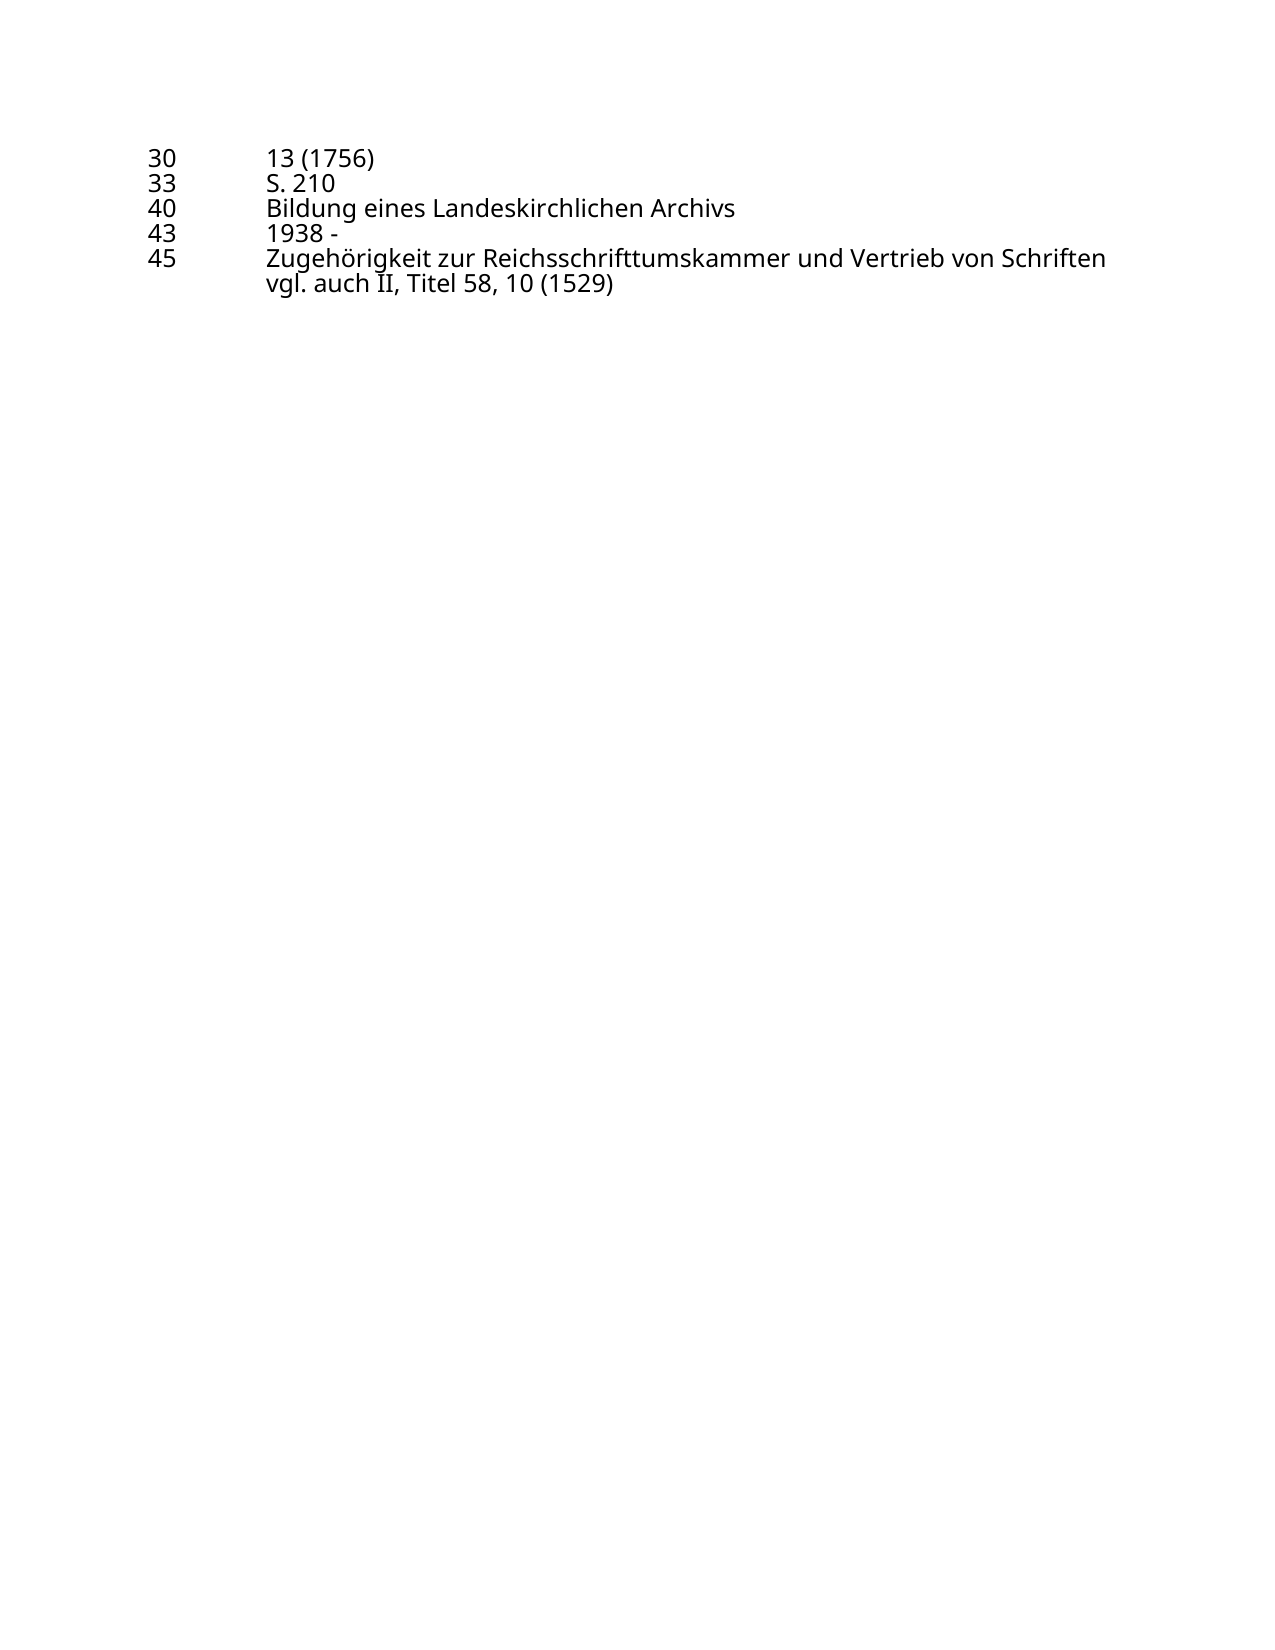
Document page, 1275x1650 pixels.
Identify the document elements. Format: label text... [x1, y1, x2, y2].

text 43 1938 - [148, 223, 1127, 248]
text 30 13 (1756) [148, 148, 1127, 173]
text 33 S. 210 [148, 173, 1127, 198]
text 40 Bildung eines Landeskirchlichen Archivs [148, 198, 1127, 223]
text 45 Zugehörigkeit zur k[Reichsschrifttumskammer]k und s[2{Vertrieb} von 1{Schrift}]sen vgl. auch II, Titel 58, 10 (1529) [148, 248, 1127, 298]
